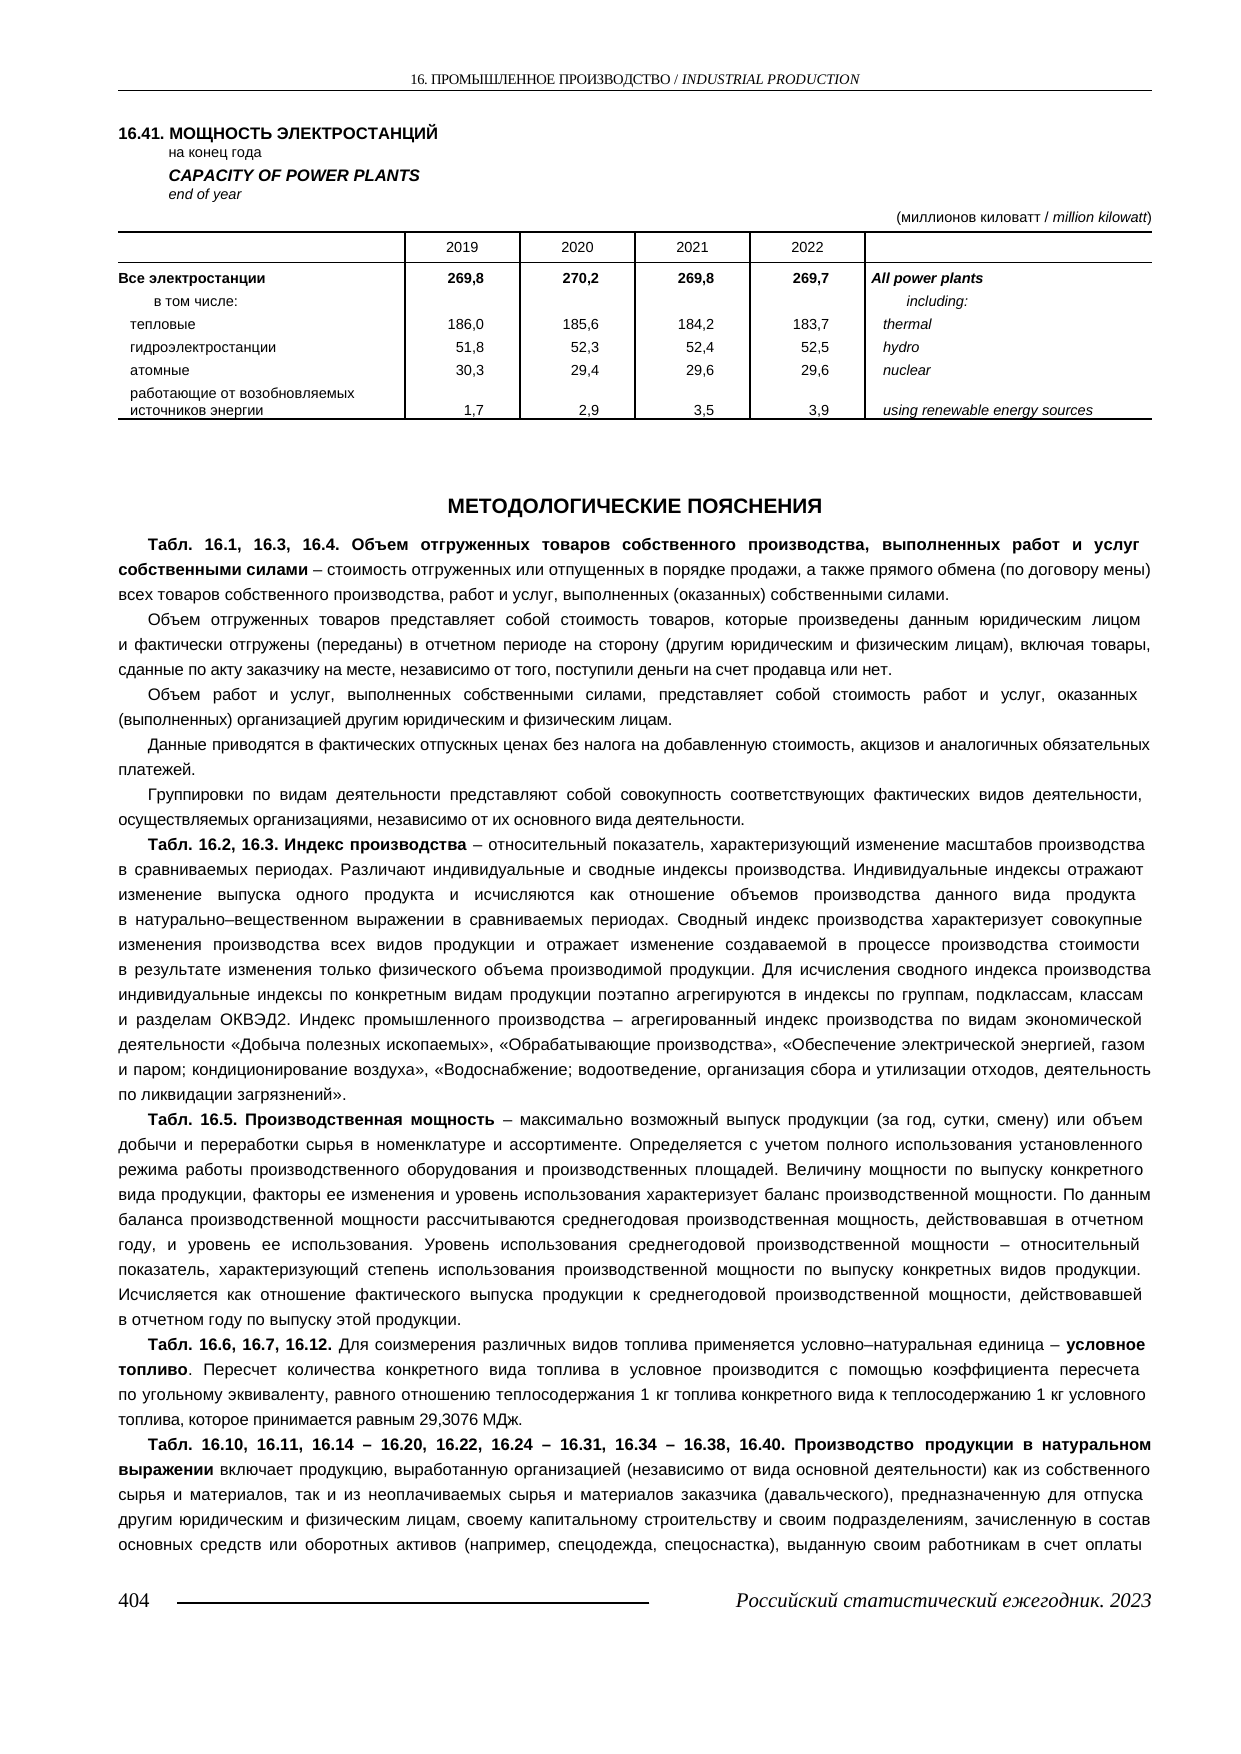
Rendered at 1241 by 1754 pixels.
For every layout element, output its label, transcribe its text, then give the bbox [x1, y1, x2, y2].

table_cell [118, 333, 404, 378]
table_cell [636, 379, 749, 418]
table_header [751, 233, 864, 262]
text 16.41. МОЩНОСТЬ ЭЛЕКТРОСТАНЦИЙ на конец года [118, 124, 1152, 160]
text CAPACITY OF POWER PLANTS end of year [168, 166, 1152, 202]
text Объем отгруженных товаров представляет собой стоимость товаров, которые произведены данным юридическим лицом и фактически отгружены (переданы) в отчетном периоде на сторону (другим юридическим и физическим лицам), включая товары, сданные по акту заказчику на месте, независимо от того, поступили деньги на счет продавца или нет. [118, 606, 1152, 681]
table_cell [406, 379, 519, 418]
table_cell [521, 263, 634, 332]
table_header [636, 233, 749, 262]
text (миллионов киловатт / million kilowatt) [118, 208, 1152, 225]
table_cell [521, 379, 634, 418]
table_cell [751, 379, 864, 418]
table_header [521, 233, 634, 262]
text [118, 1431, 1152, 1556]
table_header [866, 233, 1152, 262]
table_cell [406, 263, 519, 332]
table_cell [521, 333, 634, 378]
text Данные приводятся в фактических отпускных ценах без налога на добавленную стоимость, акцизов и аналогичных обязательных платежей. [118, 731, 1152, 781]
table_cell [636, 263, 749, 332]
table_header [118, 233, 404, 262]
text Табл. 16.6, 16.7, 16.12. Для соизмерения различных видов топлива применяется условно–натуральная единица – условное топливо. Пересчет количества конкретного вида топлива в условное производится с помощью коэффициента пересчета по угольному эквиваленту, равного отношению теплосодержания топлива конкретного вида к теплосодержанию условного топлива, которое принимается равным 29,3076 МДж. [118, 1331, 1152, 1431]
text МЕТОДОЛОГИЧЕСКИЕ ПОЯСНЕНИЯ [118, 494, 1152, 518]
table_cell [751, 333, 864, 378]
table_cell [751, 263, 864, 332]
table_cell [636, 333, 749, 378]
text Табл. 16.2, 16.3. Индекс производства – относительный показатель, характеризующий изменение масштабов производства в сравниваемых периодах. Различают индивидуальные и сводные индексы производства. Индивидуальные индексы отражают изменение выпуска одного продукта и исчисляются как отношение объемов производства данного вида продукта в натурально–вещественном выражении в сравниваемых периодах. Сводный индекс производства характеризует совокупные изменения производства всех видов продукции и отражает изменение создаваемой в процессе производства стоимости в результате изменения только физического объема производимой продукции. Для исчисления сводного индекса производства индивидуальные индексы по конкретным видам продукции поэтапно агрегируются в индексы по группам, подклассам, классам и разделам ОКВЭД2. Индекс промышленного производства – агрегированный индекс производства по видам экономической деятельности «Добыча полезных ископаемых», «Обрабатывающие производства», «Обеспечение электрической энергией, газом и паром; кондиционирование воздуха», «Водоснабжение; водоотведение, организация сбора и утилизации отходов, деятельность по ликвидации загрязнений». [118, 831, 1152, 1106]
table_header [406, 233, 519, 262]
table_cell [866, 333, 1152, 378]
text Объем работ и услуг, выполненных собственными силами, представляет собой стоимость работ и услуг, оказанных (выполненных) организацией другим юридическим и физическим лицам. [118, 681, 1152, 731]
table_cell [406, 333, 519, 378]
text Группировки по видам деятельности представляют собой совокупность соответствующих фактических видов деятельности, осуществляемых организациями, независимо от их основного вида деятельности. [118, 781, 1152, 831]
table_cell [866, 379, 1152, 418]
text Табл. 16.5. Производственная мощность – максимально возможный выпуск продукции (за год, сутки, смену) или объем добычи и переработки сырья в номенклатуре и ассортименте. Определяется с учетом полного использования установленного режима работы производственного оборудования и производственных площадей. Величину мощности по выпуску конкретного вида продукции, факторы ее изменения и уровень использования характеризует баланс производственной мощности. По данным баланса производственной мощности рассчитываются среднегодовая производственная мощность, действовавшая в отчетном году, и уровень ее использования. Уровень использования среднегодовой производственной мощности – относительный показатель, характеризующий степень использования производственной мощности по выпуску конкретных видов продукции. Исчисляется как отношение фактического выпуска продукции к среднегодовой производственной мощности, действовавшей в отчетном году по выпуску этой продукции. [118, 1106, 1152, 1331]
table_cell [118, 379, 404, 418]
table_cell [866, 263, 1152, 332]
text Табл. 16.1, 16.3, 16.4. Объем отгруженных товаров собственного производства, выполненных работ и услуг собственными силами – стоимость отгруженных или отпущенных в порядке продажи, а также прямого обмена (по договору мены) всех товаров собственного производства, работ и услуг, выполненных (оказанных) собственными силами. [118, 531, 1152, 606]
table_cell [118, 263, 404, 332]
